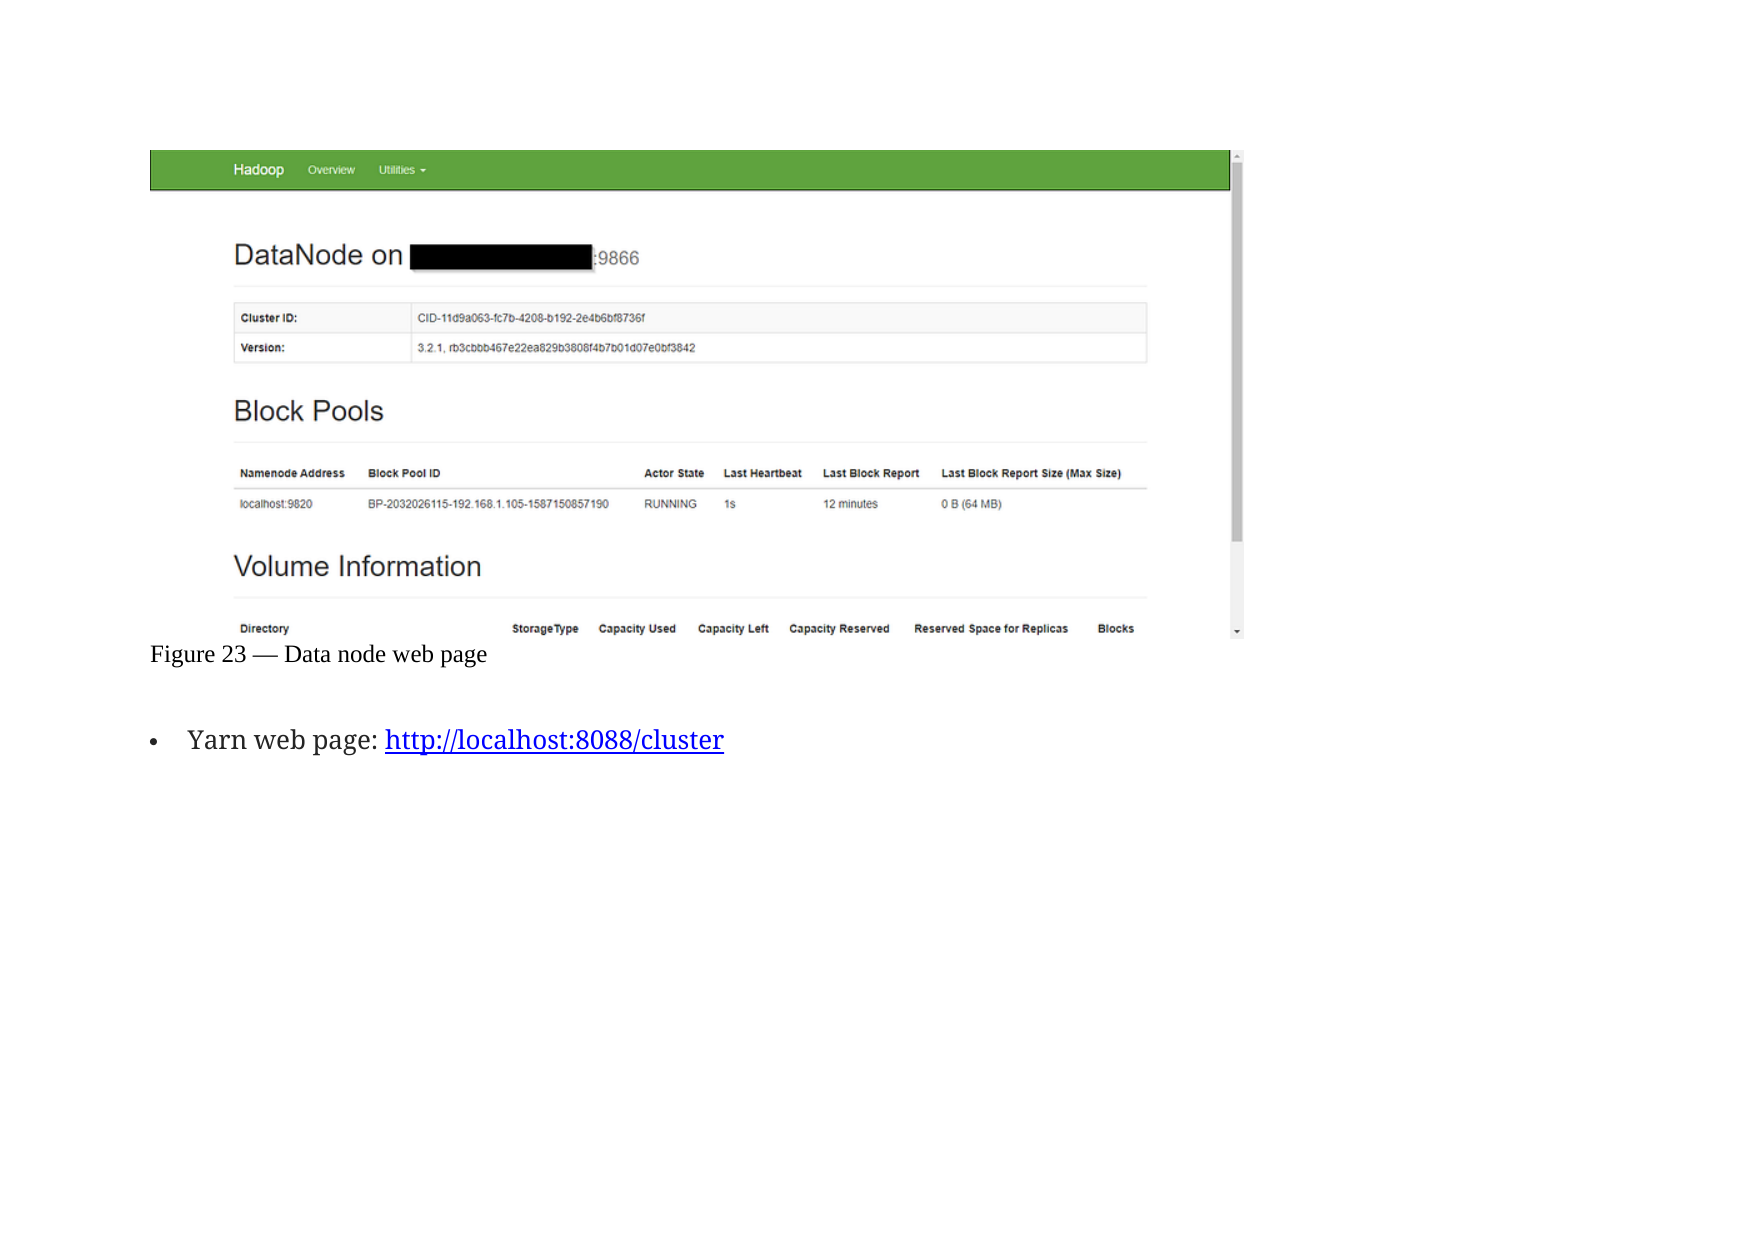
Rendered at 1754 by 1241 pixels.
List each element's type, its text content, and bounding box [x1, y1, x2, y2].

list Yarn web page: http://localhost:8088/cluster [150, 717, 1604, 757]
picture [150, 150, 1244, 639]
text Figure 23 — Data node web page [150, 639, 1604, 667]
